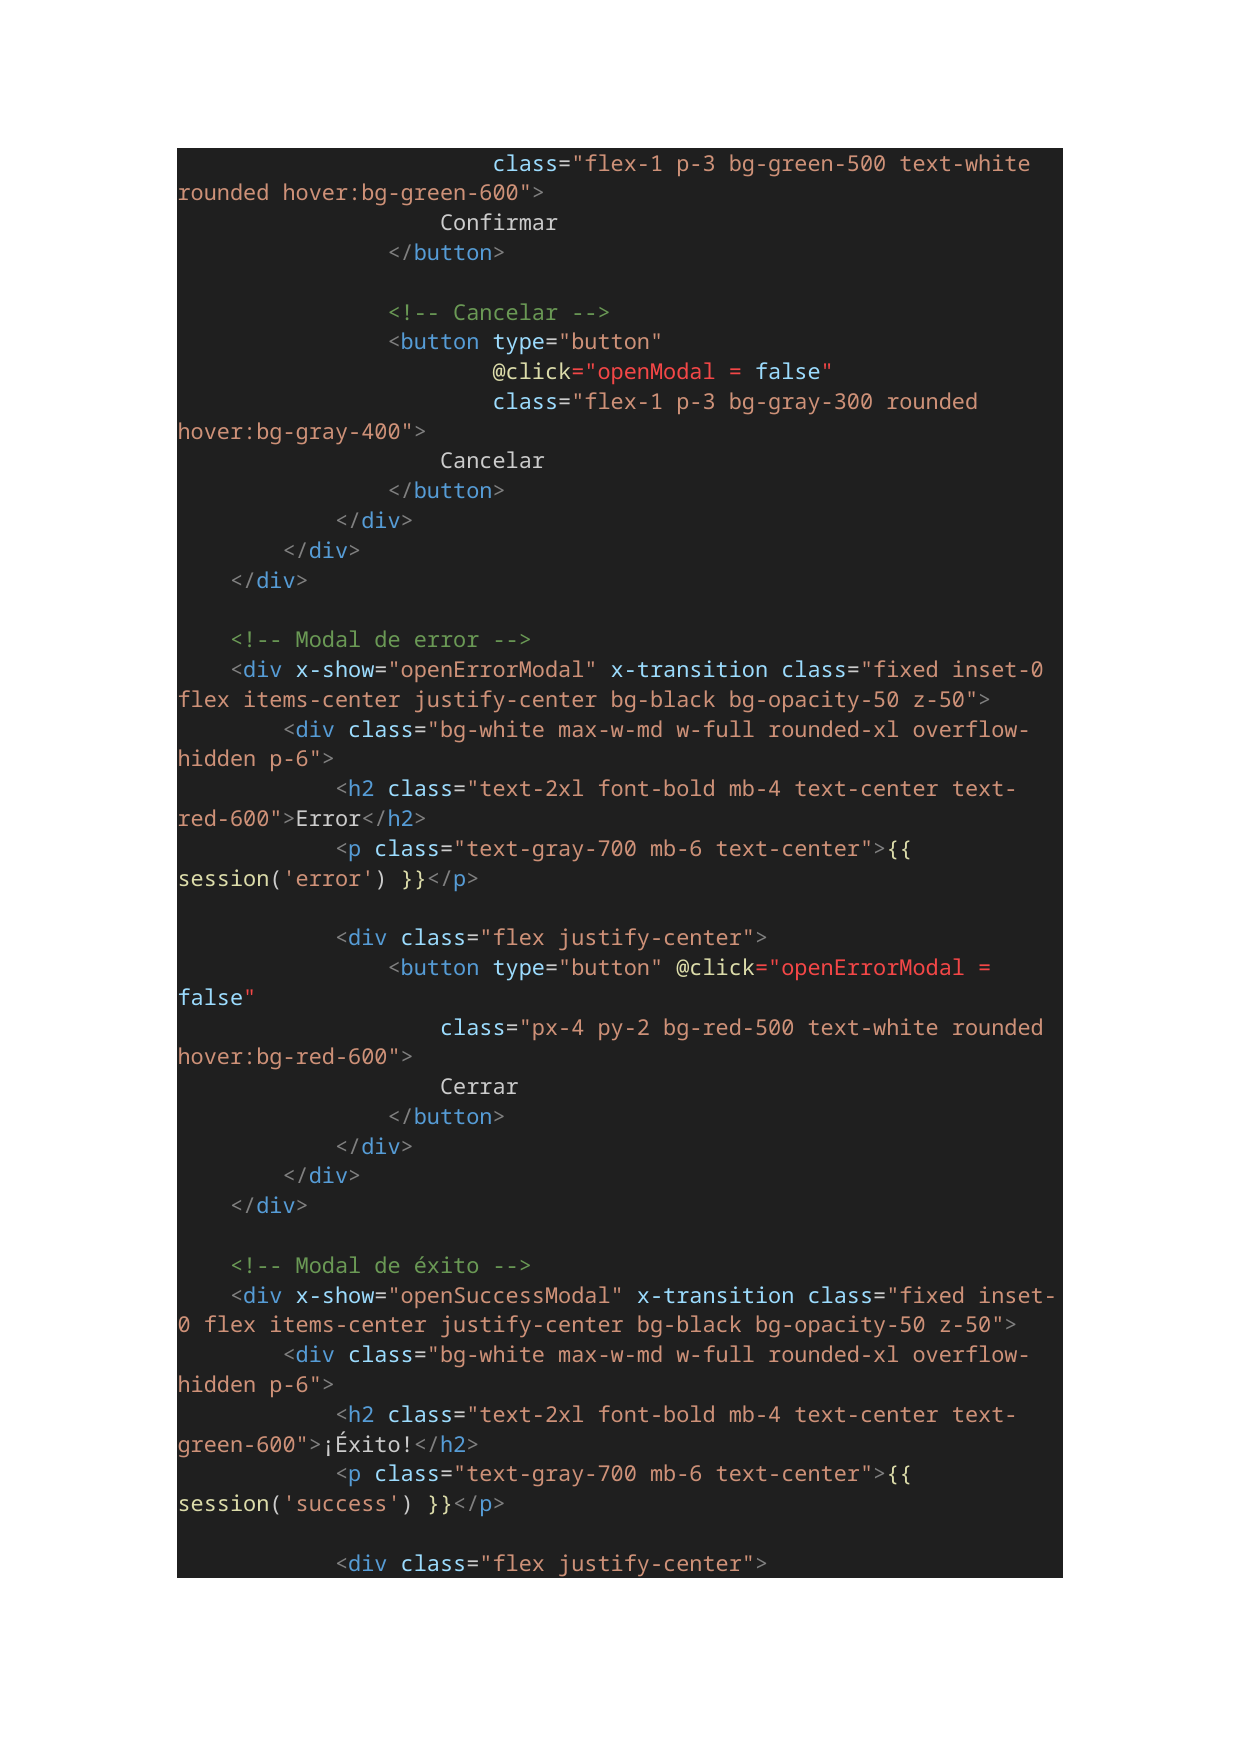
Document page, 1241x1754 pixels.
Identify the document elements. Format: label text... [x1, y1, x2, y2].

text <button type="button" @click="openErrorModal = false" [177, 952, 1063, 1012]
text <p class="text-gray-700 mb-6 text-center">{{ session('error') }}</p> [177, 833, 1063, 892]
text Cerrar [177, 1071, 1063, 1101]
text Confirmar [177, 207, 1063, 237]
text @click="openModal = false" [177, 356, 1063, 386]
text </button> [177, 475, 1063, 505]
text </div> [177, 1131, 1063, 1161]
text </div> [177, 1161, 1063, 1190]
text </button> [177, 237, 1063, 267]
text </button> [177, 1101, 1063, 1131]
text <div x-show="openSuccessModal" x-transition class="fixed inset-0 flex items-center justify-center bg-black bg-opacity-50 z-50"> [177, 1280, 1063, 1339]
text class="px-4 py-2 bg-red-500 text-white rounded hover:bg-red-600"> [177, 1012, 1063, 1071]
text class="flex-1 p-3 bg-green-500 text-white rounded hover:bg-green-600"> [177, 148, 1063, 207]
text <p class="text-gray-700 mb-6 text-center">{{ session('success') }}</p> [177, 1458, 1063, 1518]
text <h2 class="text-2xl font-bold mb-4 text-center text-red-600">Error</h2> [177, 773, 1063, 833]
text <!-- Modal de éxito --> [177, 1250, 1063, 1280]
text </div> [177, 505, 1063, 535]
text <div class="bg-white max-w-md w-full rounded-xl overflow-hidden p-6"> [177, 1339, 1063, 1399]
text Cancelar [177, 446, 1063, 475]
text class="flex-1 p-3 bg-gray-300 rounded hover:bg-gray-400"> [177, 386, 1063, 446]
text </div> [177, 565, 1063, 594]
text <button type="button" [177, 326, 1063, 356]
text <div class="flex justify-center"> [177, 1548, 1063, 1578]
text <div class="flex justify-center"> [177, 922, 1063, 952]
text <!-- Modal de error --> [177, 624, 1063, 654]
text </div> [177, 1190, 1063, 1220]
text <div x-show="openErrorModal" x-transition class="fixed inset-0 flex items-center justify-center bg-black bg-opacity-50 z-50"> [177, 654, 1063, 714]
text <!-- Cancelar --> [177, 297, 1063, 326]
text </div> [177, 535, 1063, 565]
text <h2 class="text-2xl font-bold mb-4 text-center text-green-600">¡Éxito!</h2> [177, 1399, 1063, 1458]
text <div class="bg-white max-w-md w-full rounded-xl overflow-hidden p-6"> [177, 714, 1063, 773]
